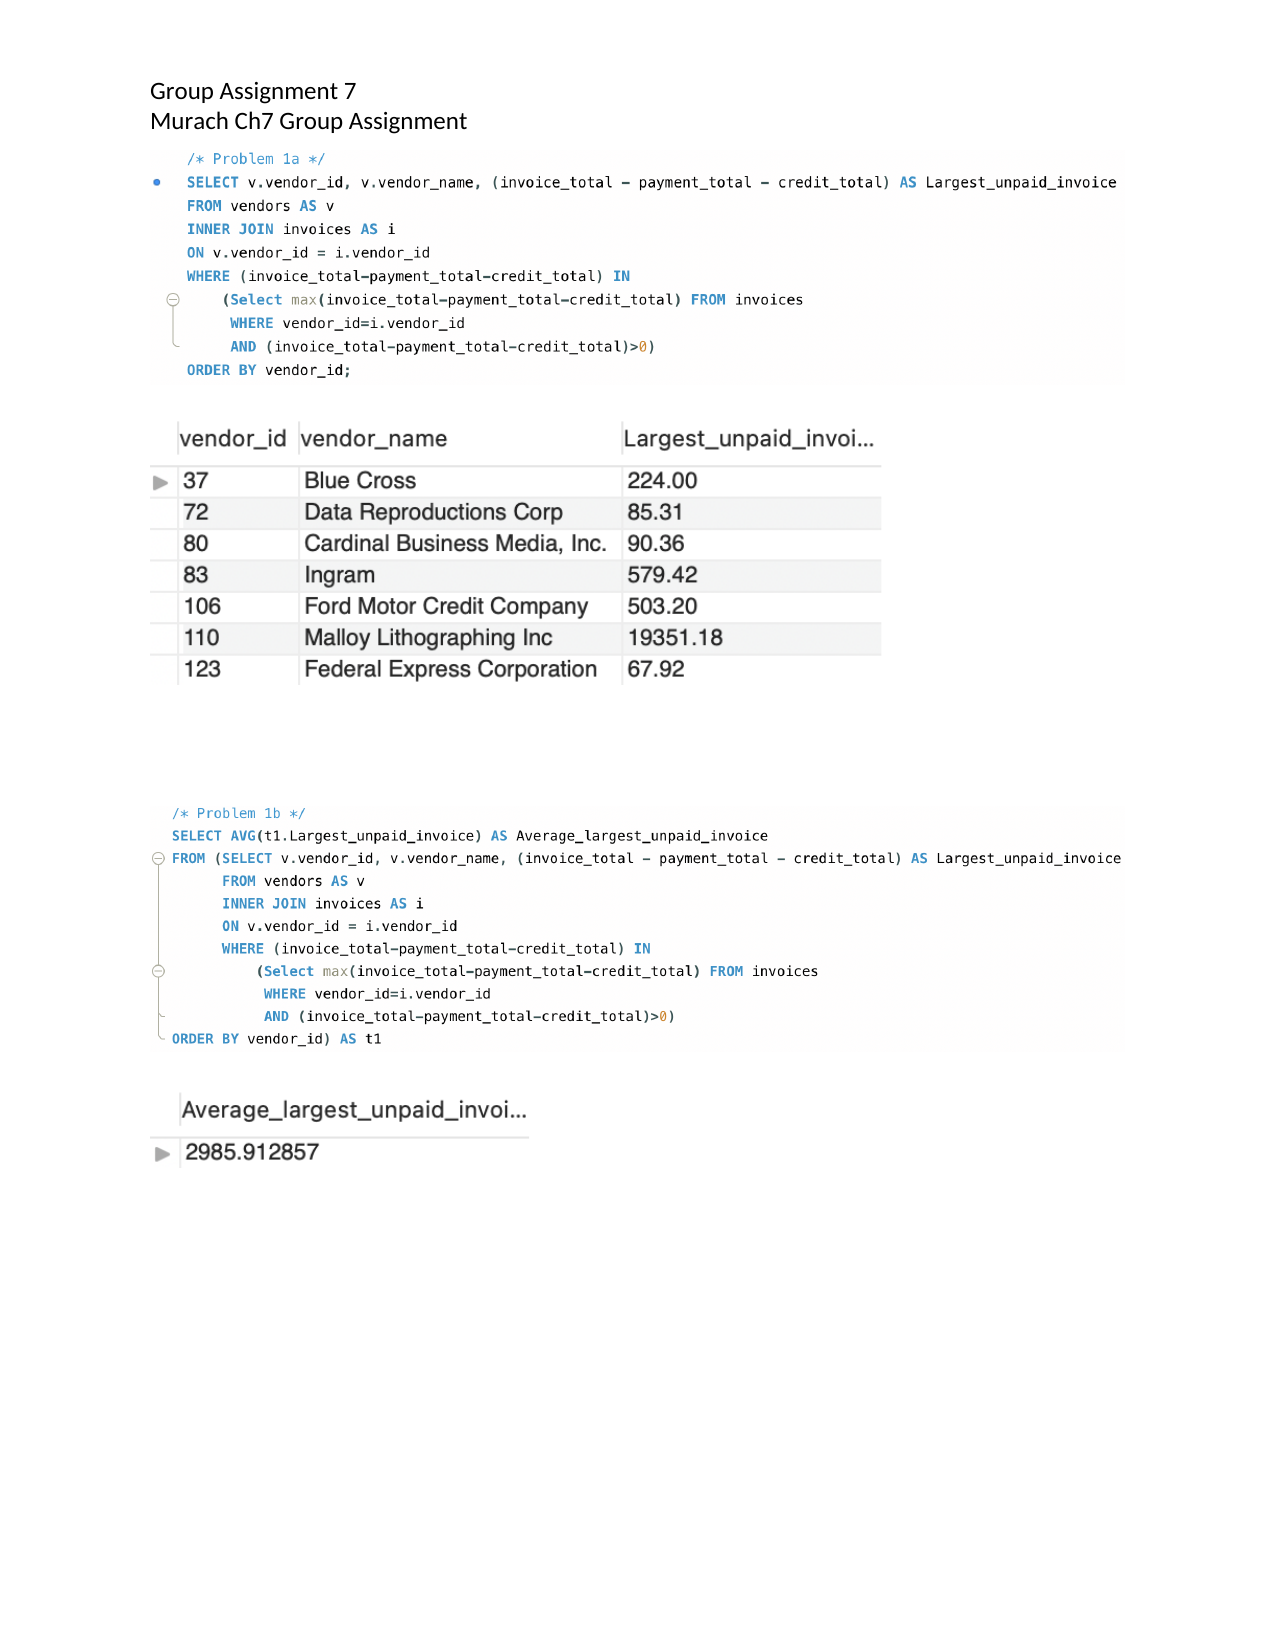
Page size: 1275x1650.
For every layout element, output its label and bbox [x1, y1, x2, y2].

picture [150, 1082, 530, 1168]
picture [150, 415, 882, 685]
picture [150, 806, 1125, 1052]
picture [150, 150, 1125, 385]
